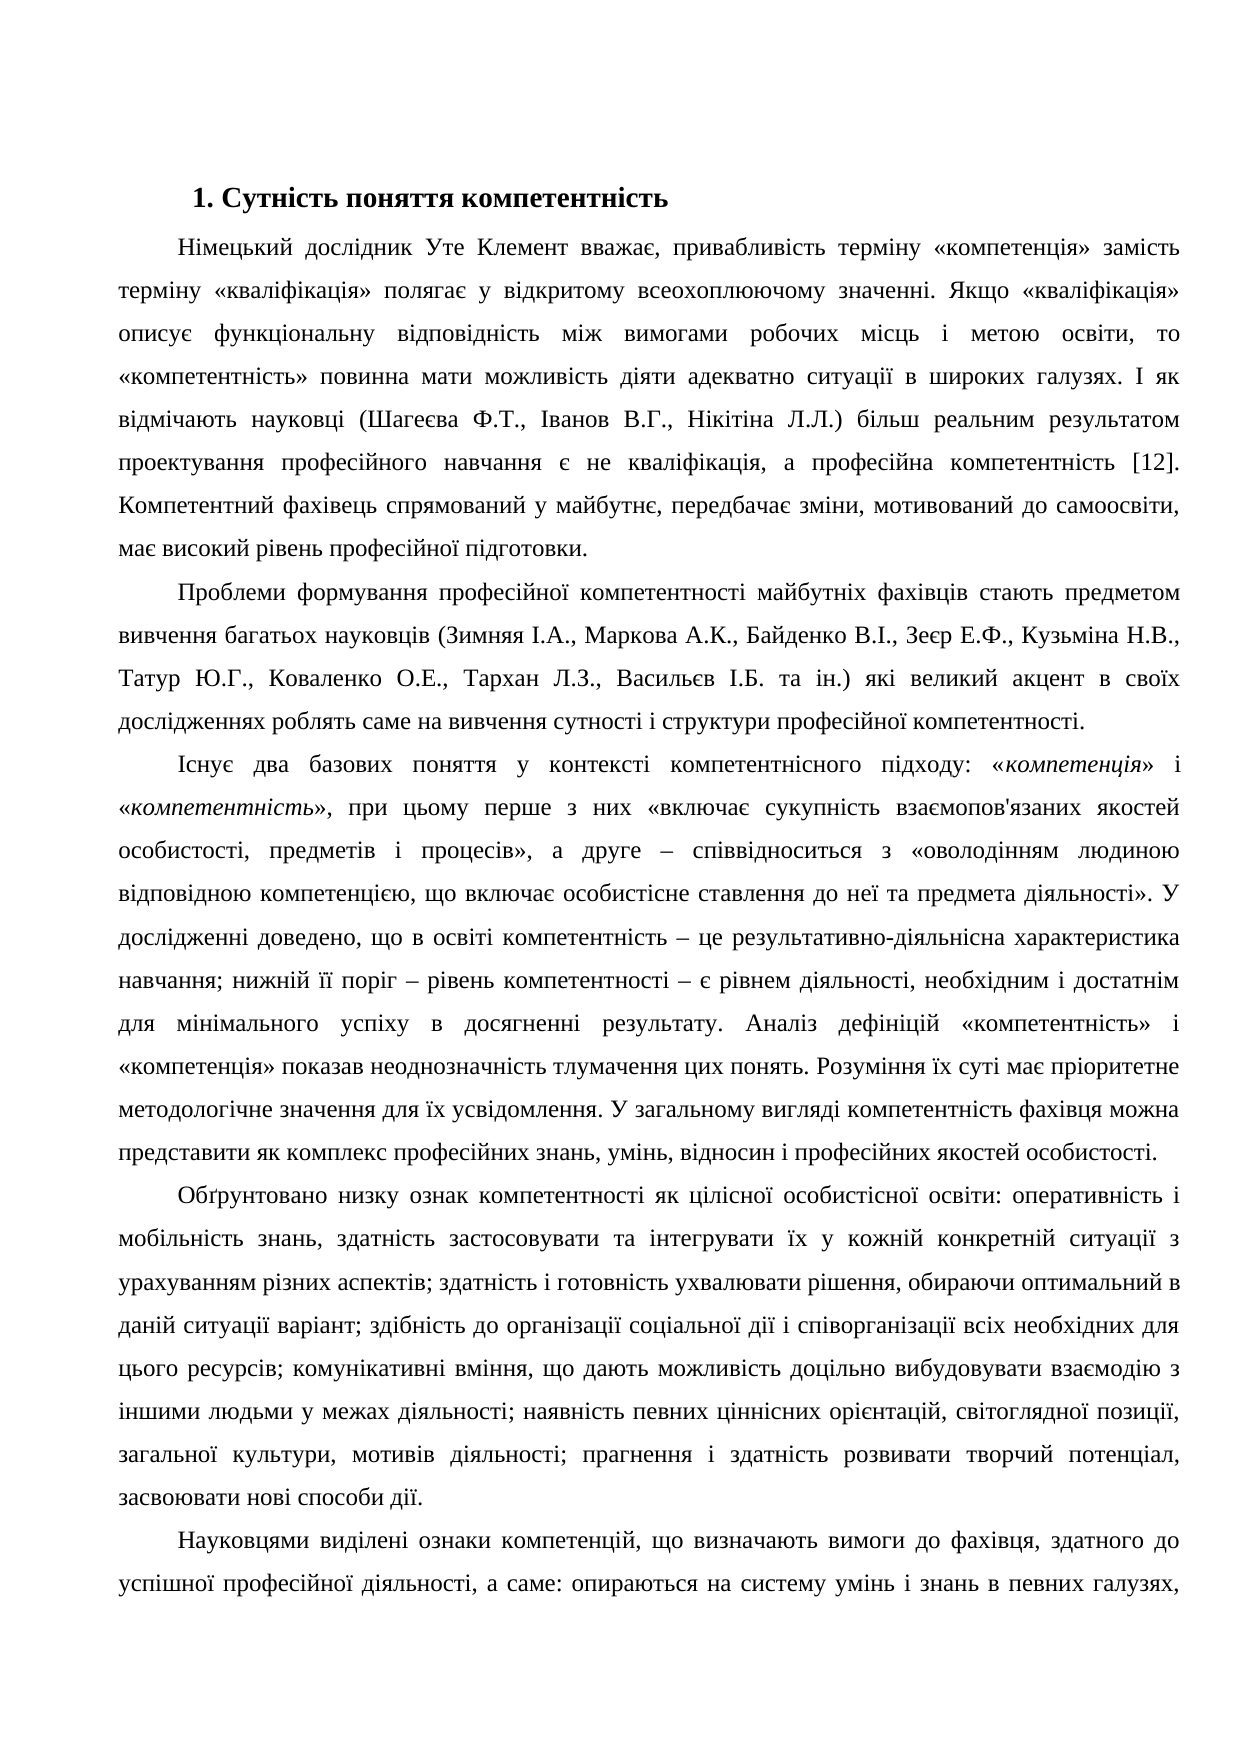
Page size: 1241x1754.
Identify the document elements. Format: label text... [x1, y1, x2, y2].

subtitle 1. Сутність поняття компетентність [192, 181, 1181, 214]
text Обґрунтовано низку ознак компетентності як цілісної особистісної освіти: оперативність і мобільність знань, здатність застосовувати та інтегрувати їх у кожній конкретній ситуації з урахуванням різних аспектів; здатність і готовність ухвалювати рішення, обираючи оптимальний в даній ситуації варіант; здібність до організації соціальної дії і співорганізації всіх необхідних для цього ресурсів; комунікативні вміння, що дають можливість доцільно вибудовувати взаємодію з іншими людьми у межах діяльності; наявність певних ціннісних орієнтацій, світоглядної позиції, загальної культури, мотивів діяльності; прагнення і здатність розвивати творчий потенціал, засвоювати нові способи дії. [118, 1180, 1181, 1511]
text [118, 1525, 1181, 1597]
text Німецький дослідник Уте Клемент вважає, привабливість терміну «компетенція» замість терміну «кваліфікація» полягає у відкритому всеохоплюючому значенні. Якщо «кваліфікація» описує функціональну відповідність між вимогами робочих місць і метою освіти, то «компетентність» повинна мати можливість діяти адекватно ситуації в широких галузях. І як відмічають науковці (Шагеєва Ф.Т., Іванов В.Г., Нікітіна Л.Л.) більш реальним результатом проектування професійного навчання є не кваліфікація, а професійна компетентність [12]. Компетентний фахівець спрямований у майбутнє, передбачає зміни, мотивований до самоосвіти, має високий рівень професійної підготовки. [118, 232, 1181, 562]
text Проблеми формування професійної компетентності майбутніх фахівців стають предметом вивчення багатьох науковців (Зимняя І.А., Маркова А.К., Байденко В.І., Зеєр Е.Ф., Кузьміна Н.В., Татур Ю.Г., Коваленко О.Е., Тархан Л.З., Васильєв І.Б. та ін.) які великий акцент в своїх дослідженнях роблять саме на вивчення сутності і структури професійної компетентності. [118, 577, 1181, 735]
text Існує два базових поняття у контексті компетентнісного підходу: «компетенція» і «компетентність», при цьому перше з них «включає сукупність взаємопов'язаних якостей особистості, предметів і процесів», а друге – співвідноситься з «оволодінням людиною відповідною компетенцією, що включає особистісне ставлення до неї та предмета діяльності». У дослідженні доведено, що в освіті компетентність – це результативно-діяльнісна характеристика навчання; нижній її поріг – рівень компетентності – є рівнем діяльності, необхідним і достатнім для мінімального успіху в досягненні результату. Аналіз дефініцій «компетентність» і «компетенція» показав неоднозначність тлумачення цих понять. Розуміння їх суті має пріоритетне методологічне значення для їх усвідомлення. У загальному вигляді компетентність фахівця можна представити як комплекс професійних знань, умінь, відносин і професійних якостей особистості. [118, 749, 1181, 1166]
